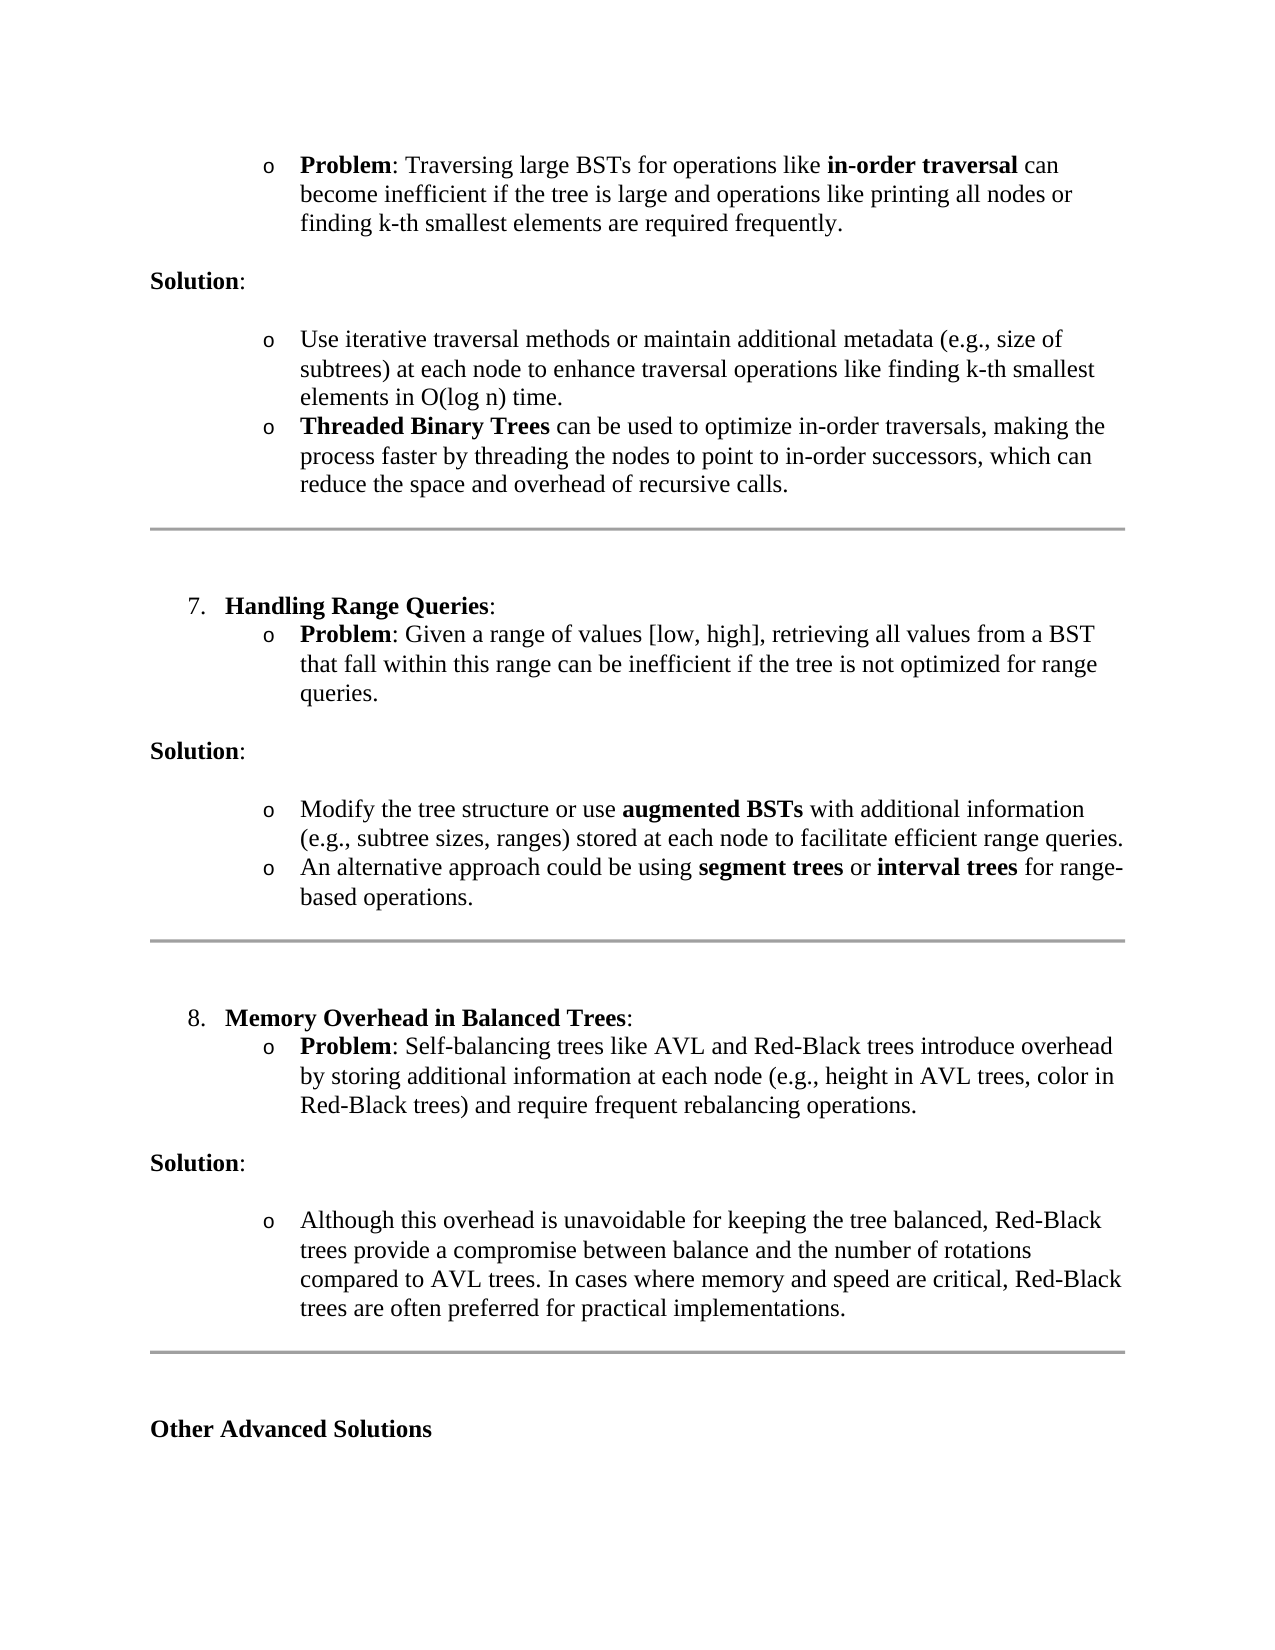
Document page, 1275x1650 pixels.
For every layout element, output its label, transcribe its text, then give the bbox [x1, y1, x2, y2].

text Other Advanced Solutions [150, 1414, 1125, 1443]
list Use iterative traversal methods or maintain additional metadata (e.g., size of subtrees) at each node to enhance traversal operations like finding k-th smallest elements in O(log n) time. [262, 324, 1125, 411]
list Problem: Traversing large BSTs for operations like in-order traversal can become inefficient if the tree is large and operations like printing all nodes or finding k-th smallest elements are required frequently. [262, 150, 1125, 237]
text Solution: [150, 266, 1125, 295]
list Although this overhead is unavoidable for keeping the tree balanced, Red-Black trees provide a compromise between balance and the number of rotations compared to AVL trees. In cases where memory and speed are critical, Red-Black trees are often preferred for practical implementations. [262, 1206, 1125, 1321]
list An alternative approach could be using segment trees or interval trees for range-based operations. [262, 852, 1125, 910]
text Solution: [150, 1148, 1125, 1176]
text Solution: [150, 736, 1125, 764]
list Problem: Given a range of values [low, high], retrieving all values from a BST that fall within this range can be inefficient if the tree is not optimized for range queries. [262, 619, 1125, 707]
list Modify the tree structure or use augmented BSTs with additional information (e.g., subtree sizes, ranges) stored at each node to facilitate efficient range queries. [262, 794, 1125, 852]
list Memory Overhead in Balanced Trees: [187, 1003, 1125, 1031]
list Problem: Self-balancing trees like AVL and Red-Black trees introduce overhead by storing additional information at each node (e.g., height in AVL trees, color in Red-Black trees) and require frequent rebalancing operations. [262, 1031, 1125, 1118]
list Handling Range Queries: [187, 591, 1125, 619]
list Threaded Binary Trees can be used to optimize in-order traversals, making the process faster by threading the nodes to point to in-order successors, which can reduce the space and overhead of recursive calls. [262, 411, 1125, 498]
